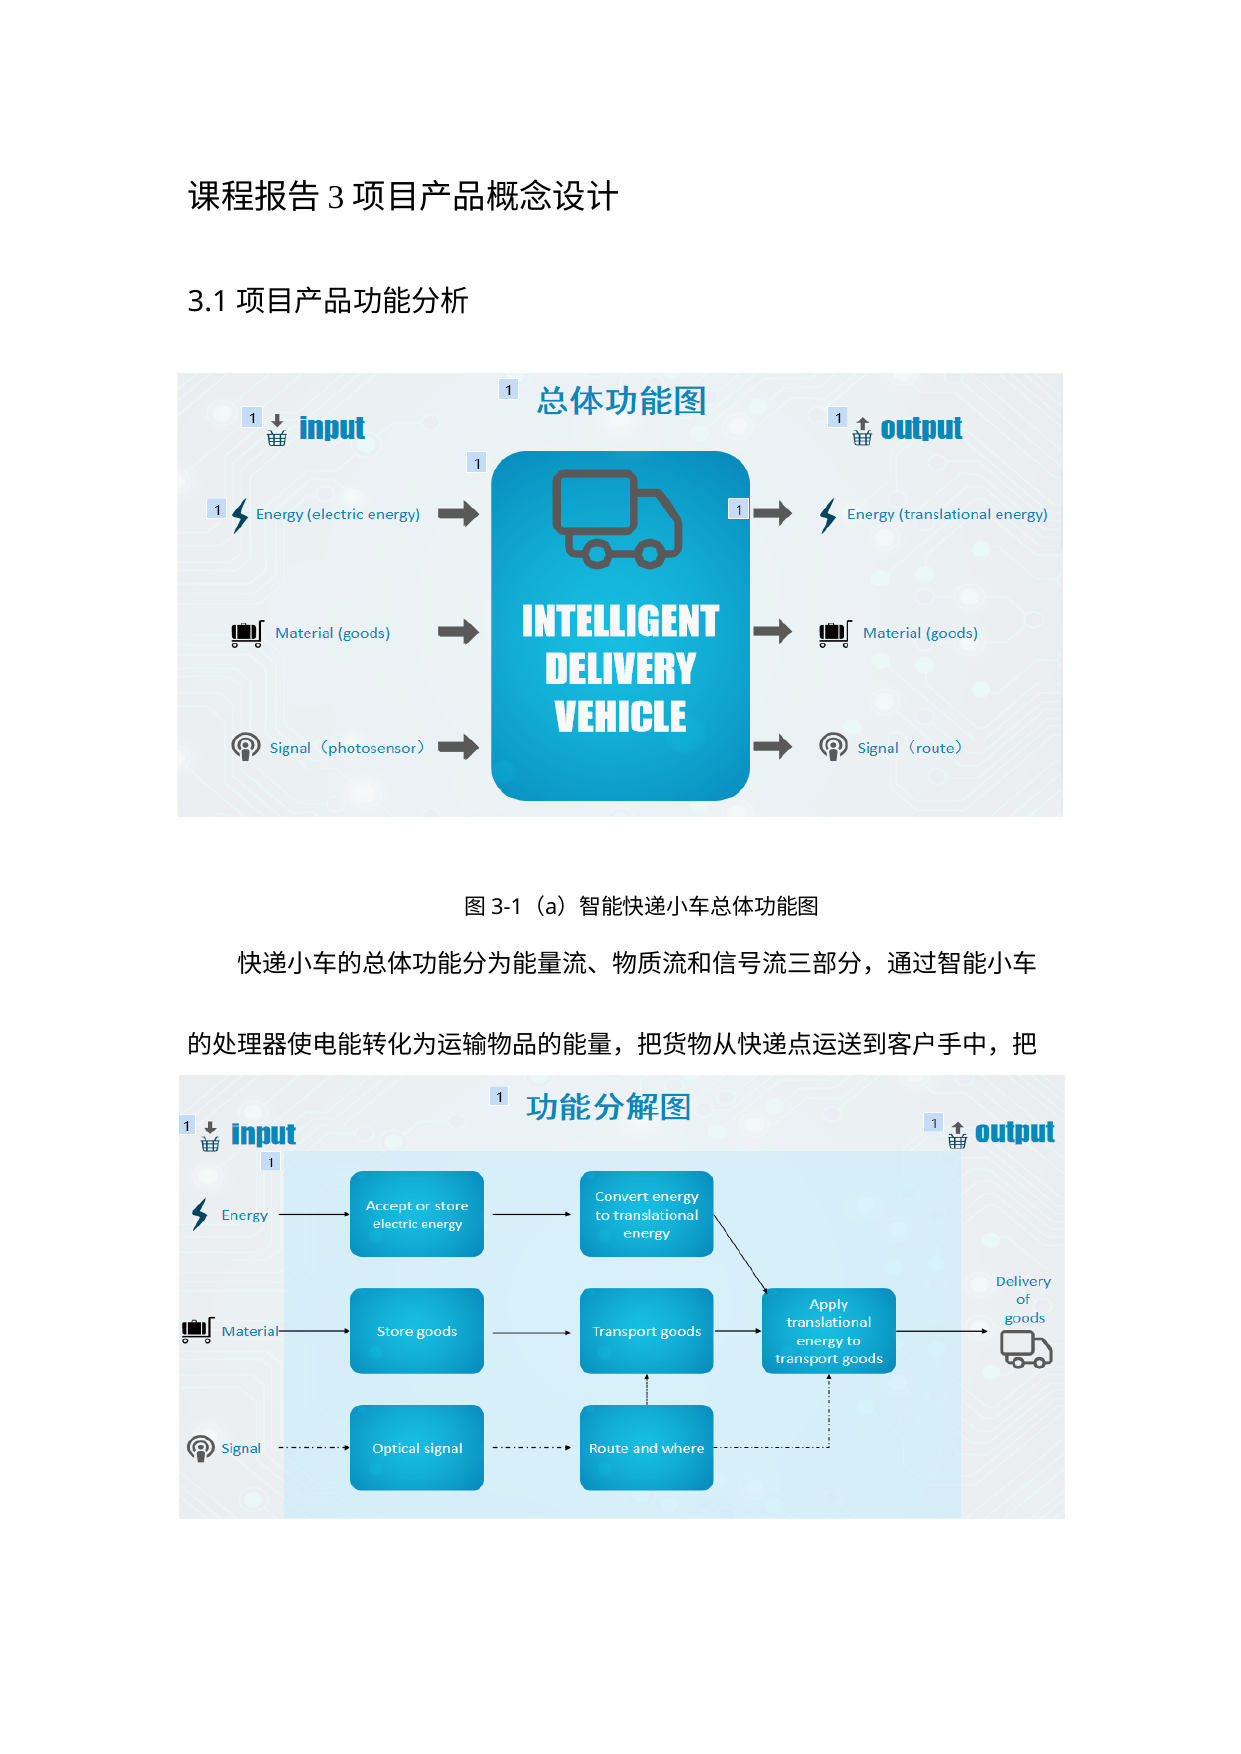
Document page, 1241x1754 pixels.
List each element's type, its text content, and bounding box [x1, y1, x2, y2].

picture [179, 1075, 1065, 1519]
text 快递小车的总体功能分为能量流、物质流和信号流三部分，通过智能小车的处理器使电能转化为运输物品的能量，把货物从快递点运送到客户手中，把传感器扫描到的亮暗信号转化为路径信息，实现循迹，从而实现小车的总体功能。 [187, 929, 1053, 1075]
text 图3-1（a）智能快递小车总体功能图 [187, 889, 1053, 921]
subtitle 课程报告3 项目产品概念设计 [187, 162, 1053, 227]
subtitle 3.1 项目产品功能分析 [187, 266, 1053, 331]
picture [177, 373, 1063, 817]
